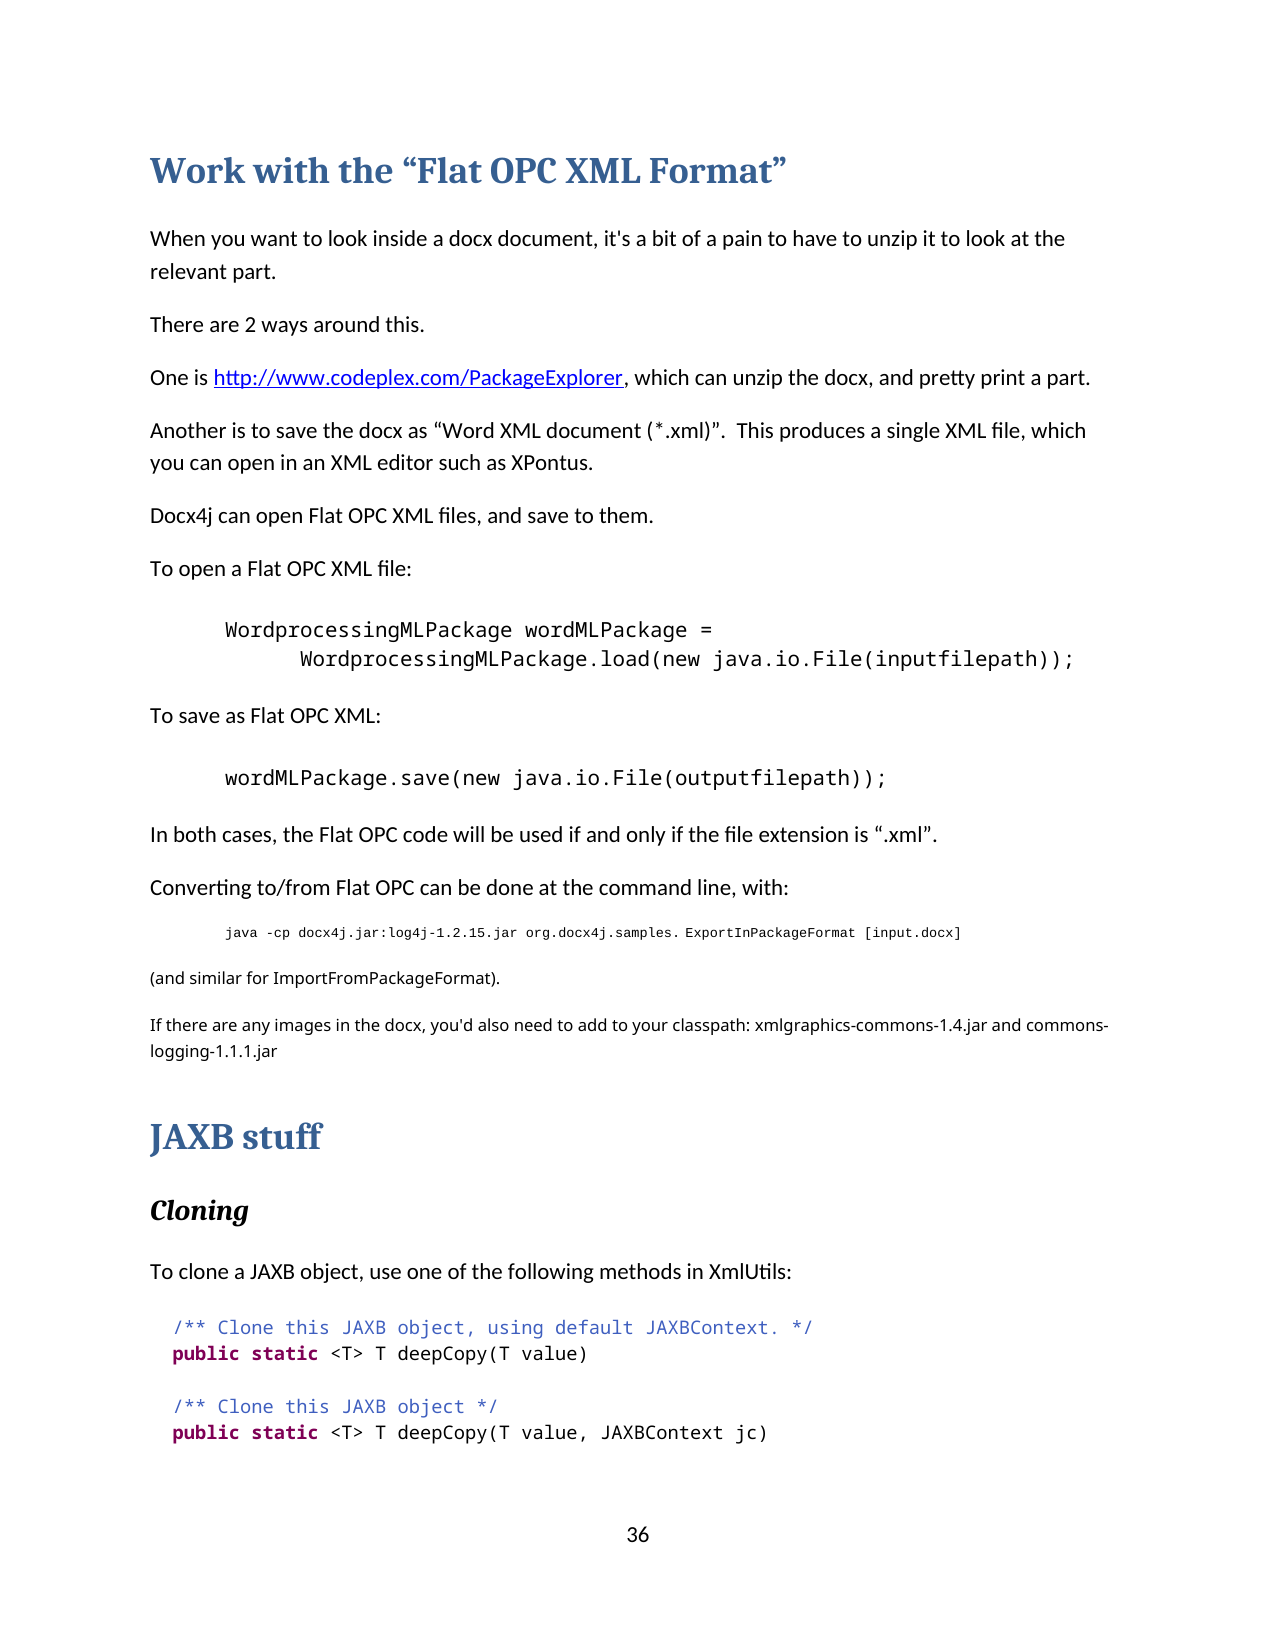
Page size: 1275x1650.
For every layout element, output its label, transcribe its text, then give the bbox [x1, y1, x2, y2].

subtitle JAXB stuff [150, 1116, 1125, 1159]
text To save as Flat OPC XML: [150, 701, 1125, 729]
text WordprocessingMLPackage wordMLPackage = WordprocessingMLPackage.load(new java.io.File(inputfilepath)); [150, 615, 1125, 672]
subtitle Work with the “Flat OPC XML Format” [150, 150, 1125, 193]
text Converting to/from Flat OPC can be done at the command line, with: [150, 873, 1125, 901]
text (and similar for ImportFromPackageFormat). [150, 967, 1125, 989]
text /** Clone this JAXB object */ [150, 1393, 1125, 1419]
text To open a Flat OPC XML file: [150, 554, 1125, 582]
text There are 2 ways around this. [150, 310, 1125, 338]
text public static <T> T deepCopy(T value) [150, 1340, 1125, 1365]
text /** Clone this JAXB object, using default JAXBContext. */ [150, 1314, 1125, 1340]
text java -cp docx4j.jar:log4j-1.2.15.jar org.docx4j.samples. ExportInPackageFormat [input.docx] [150, 926, 1125, 942]
subtitle Cloning [150, 1194, 1125, 1228]
text One is http://www.codeplex.com/PackageExplorer, which can unzip the docx, and pretty print a part. [150, 363, 1125, 391]
text In both cases, the Flat OPC code will be used if and only if the file extension is “.xml”. [150, 820, 1125, 848]
text public static <T> T deepCopy(T value, JAXBContext jc) [150, 1419, 1125, 1444]
text Another is to save the docx as “Word XML document (*.xml)”. This produces a single XML file, which you can open in an XML editor such as XPontus. [150, 416, 1125, 476]
text To clone a JAXB object, use one of the following methods in XmlUtils: [150, 1257, 1125, 1285]
text Docx4j can open Flat OPC XML files, and save to them. [150, 501, 1125, 529]
text If there are any images in the docx, you'd also need to add to your classpath: xmlgraphics-commons-1.4.jar and commons-logging-1.1.1.jar [150, 1014, 1125, 1062]
text wordMLPackage.save(new java.io.File(outputfilepath)); [150, 763, 1125, 791]
text When you want to look inside a docx document, it's a bit of a pain to have to unzip it to look at the relevant part. [150, 224, 1125, 285]
